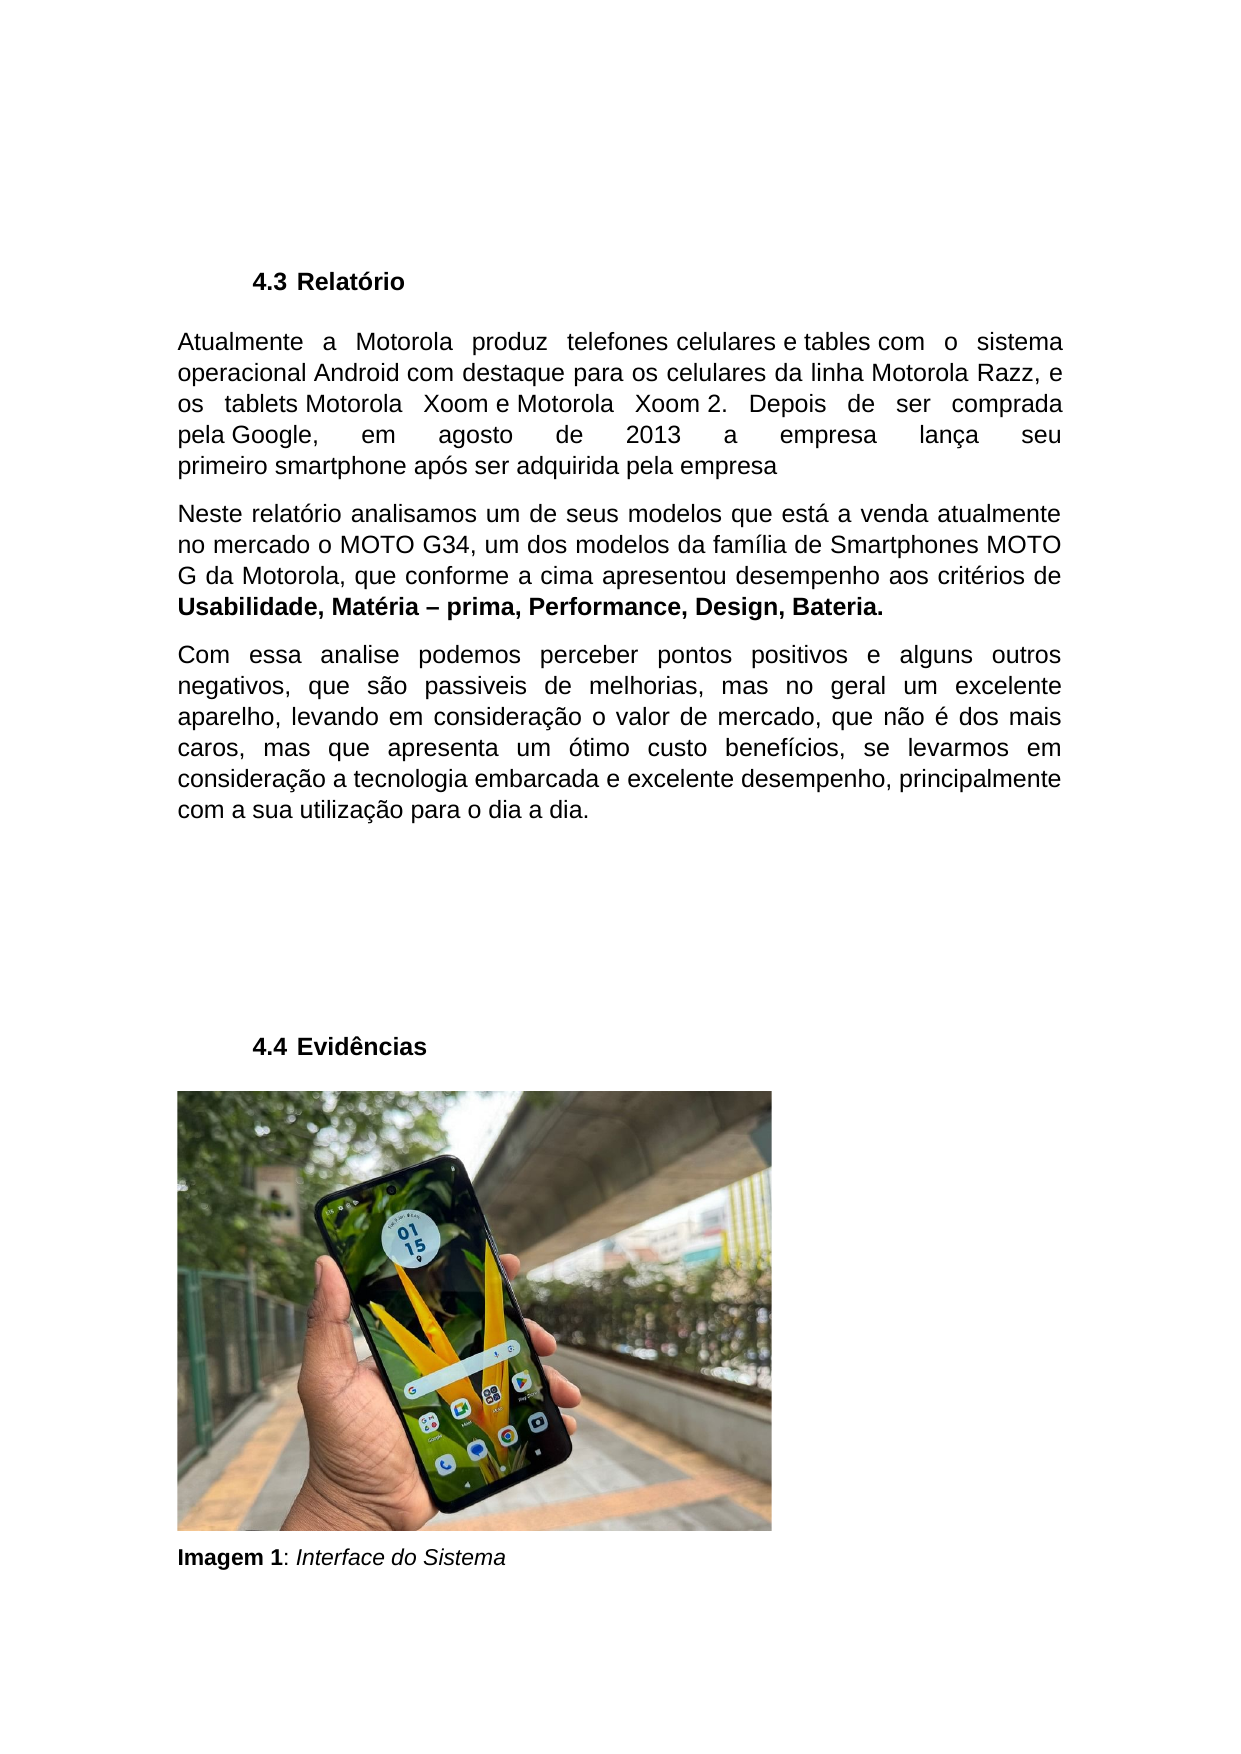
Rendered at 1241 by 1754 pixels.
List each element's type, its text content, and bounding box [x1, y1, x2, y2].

text Neste relatório analisamos um de seus modelos que está a venda atualmente no mercado o MOTO G34, um dos modelos da família de Smartphones MOTO G da Motorola, que conforme a cima apresentou desempenho aos critérios de Usabilidade, Matéria – prima, Performance, Design, Bateria. [177, 499, 1063, 621]
text Com essa analise podemos perceber pontos positivos e alguns outros negativos, que são passiveis de melhorias, mas no geral um excelente aparelho, levando em consideração o valor de mercado, que não é dos mais caros, mas que apresenta um ótimo custo benefícios, se levarmos em consideração a tecnologia embarcada e excelente desempenho, principalmente com a sua utilização para o dia a dia. [177, 640, 1063, 824]
text Atualmente a Motorola produz telefones celulares e tables com o sistema operacional Android com destaque para os celulares da linha Motorola Razz, e os tablets Motorola Xoom e Motorola Xoom 2. Depois de ser comprada pela Google, em agosto de 2013 a empresa lança seu primeiro smartphone após ser adquirida pela empresa [177, 327, 1063, 480]
picture [177, 1091, 772, 1531]
subtitle Relatório [252, 267, 1063, 296]
subtitle Evidências [252, 1032, 1063, 1061]
